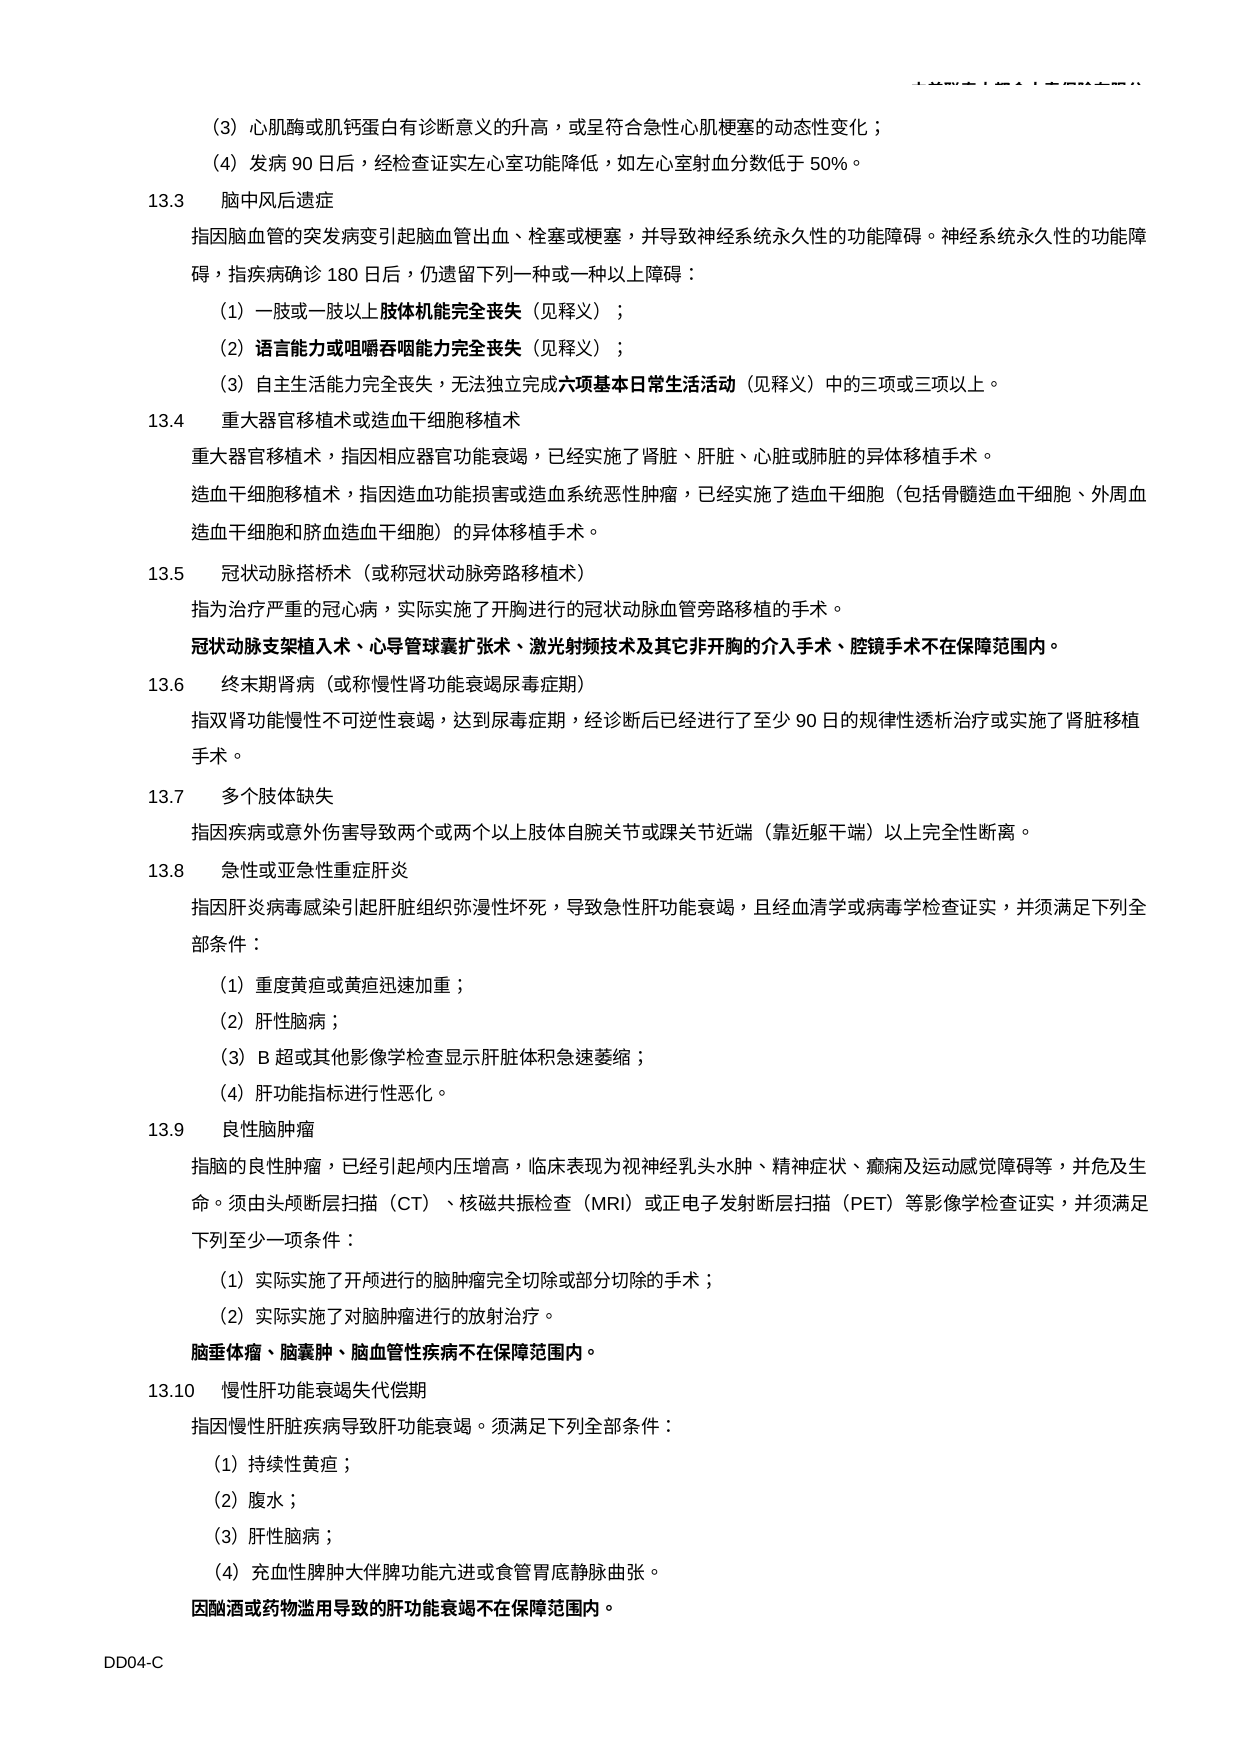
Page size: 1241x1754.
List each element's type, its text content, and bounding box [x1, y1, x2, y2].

text （3）肝性脑病； [203, 1523, 1163, 1549]
list 冠状动脉搭桥术（或称冠状动脉旁路移植术） [148, 560, 1163, 585]
text （4）充血性脾肿大伴脾功能亢进或食管胃底静脉曲张。因酗酒或药物滥用导致的肝功能衰竭不在保障范围内。 [191, 1559, 664, 1621]
text 指因肝炎病毒感染引起肝脏组织弥漫性坏死，导致急性肝功能衰竭，且经血清学或病毒学检查证实，并须满足下列全部条件： [191, 894, 1147, 957]
text （3）心肌酶或肌钙蛋白有诊断意义的升高，或呈符合急性心肌梗塞的动态性变化； [201, 114, 1163, 140]
list 良性脑肿瘤 [148, 1117, 1163, 1142]
list 多个肢体缺失 [148, 784, 1163, 809]
text （2）实际实施了对脑肿瘤进行的放射治疗。 [209, 1303, 1163, 1329]
text 指因脑血管的突发病变引起脑血管出血、栓塞或梗塞，并导致神经系统永久性的功能障碍。神经系统永久性的功能障碍，指疾病确诊 180 日后，仍遗留下列一种或一种以上障碍： [191, 223, 1147, 286]
text （1）一肢或一肢以上肢体机能完全丧失（见释义）； [209, 299, 1163, 324]
list 重大器官移植术或造血干细胞移植术 [148, 407, 1163, 433]
text 重大器官移植术，指因相应器官功能衰竭，已经实施了肾脏、肝脏、心脏或肺脏的异体移植手术。 [191, 444, 1163, 469]
text （4）肝功能指标进行性恶化。 [209, 1080, 1163, 1106]
text （3）B 超或其他影像学检查显示肝脏体积急速萎缩； [209, 1044, 1163, 1070]
text （1）实际实施了开颅进行的脑肿瘤完全切除或部分切除的手术； [209, 1267, 1163, 1293]
list 终末期肾病（或称慢性肾功能衰竭尿毒症期） [148, 671, 1163, 697]
text （1）持续性黄疸； [203, 1451, 1163, 1477]
text （4）发病 90 日后，经检查证实左心室功能降低，如左心室射血分数低于 50%。 [201, 151, 1163, 176]
list 脑中风后遗症 [148, 187, 1163, 212]
text （2）语言能力或咀嚼吞咽能力完全丧失（见释义）； [209, 335, 1163, 361]
subtitle 脑垂体瘤、脑囊肿、脑血管性疾病不在保障范围内。 [191, 1339, 1163, 1365]
list 急性或亚急性重症肝炎 [148, 858, 1163, 883]
text （2）腹水； [203, 1487, 1163, 1513]
text 指脑的良性肿瘤，已经引起颅内压增高，临床表现为视神经乳头水肿、精神症状、癫痫及运动感觉障碍等，并危及生命。须由头颅断层扫描（CT）、核磁共振检查（MRI）或正电子发射断层扫描（PET）等影像学检查证实，并须满足下列至少一项条件： [191, 1153, 1149, 1253]
text 指因慢性肝脏疾病导致肝功能衰竭。须满足下列全部条件： [191, 1413, 1163, 1439]
text （3）自主生活能力完全丧失，无法独立完成六项基本日常生活活动（见释义）中的三项或三项以上。 [209, 371, 1163, 397]
list 慢性肝功能衰竭失代偿期 [148, 1377, 1163, 1403]
text 造血干细胞移植术，指因造血功能损害或造血系统恶性肿瘤，已经实施了造血干细胞（包括骨髓造血干细胞、外周血造血干细胞和脐血造血干细胞）的异体移植手术。 [191, 481, 1147, 544]
text 指为治疗严重的冠心病，实际实施了开胸进行的冠状动脉血管旁路移植的手术。 [191, 596, 1163, 622]
subtitle 冠状动脉支架植入术、心导管球囊扩张术、激光射频技术及其它非开胸的介入手术、腔镜手术不在保障范围内。 [191, 633, 1163, 659]
text （2）肝性脑病； [209, 1008, 1163, 1034]
text 指因疾病或意外伤害导致两个或两个以上肢体自腕关节或踝关节近端（靠近躯干端）以上完全性断离。 [191, 820, 1163, 845]
text （1）重度黄疸或黄疸迅速加重； [209, 972, 1163, 998]
text 指双肾功能慢性不可逆性衰竭，达到尿毒症期，经诊断后已经进行了至少 90 日的规律性透析治疗或实施了肾脏移植手术。 [191, 707, 1146, 769]
